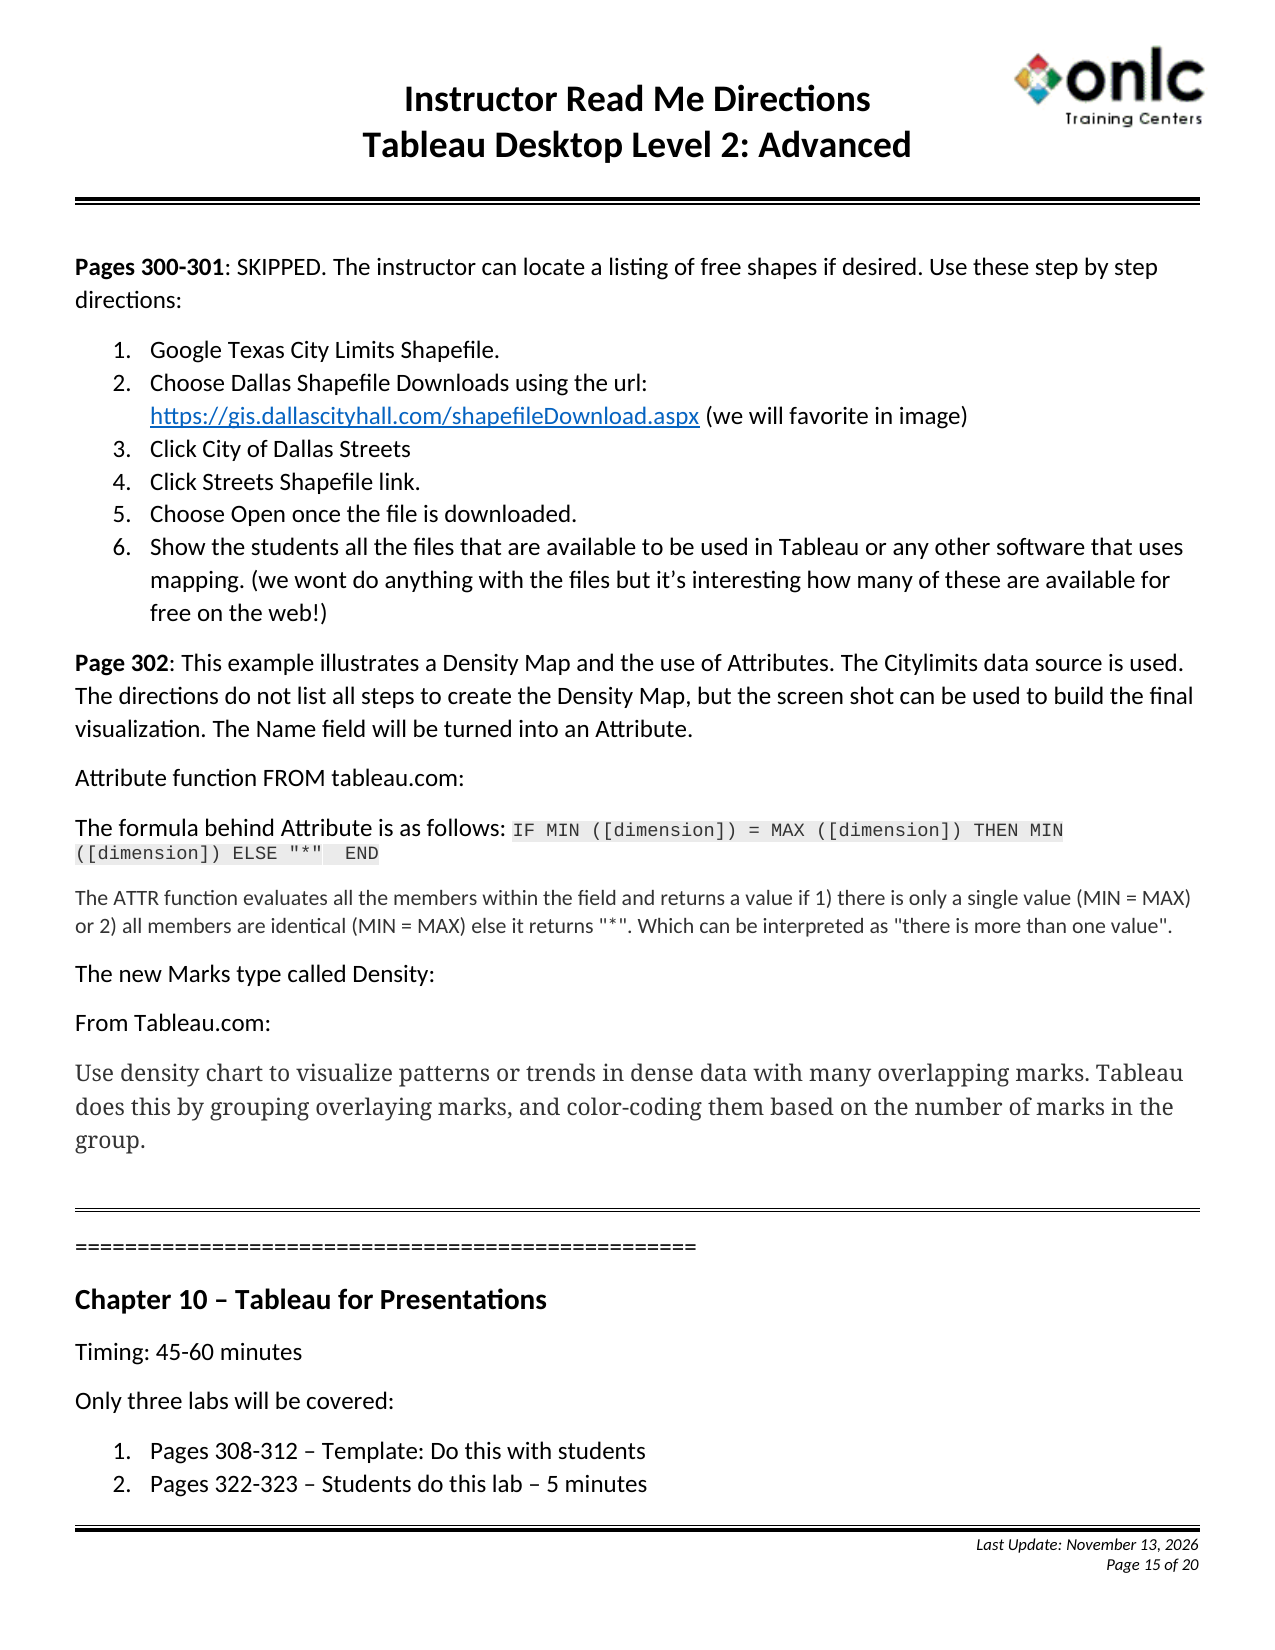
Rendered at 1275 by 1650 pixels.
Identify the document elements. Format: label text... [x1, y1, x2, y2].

text Pages 300-301: SKIPPED. The instructor can locate a listing of free shapes if desired. Use these step by step directions: [75, 251, 1200, 315]
list Choose Open once the file is downloaded. [112, 498, 1200, 529]
text Timing: 45-60 minutes [75, 1336, 1200, 1366]
list Show the students all the files that are available to be used in Tableau or any other software that uses mapping. (we wont do anything with the files but it’s interesting how many of these are available for free on the web!) [112, 531, 1200, 628]
text Attribute function FROM tableau.com: [75, 762, 1200, 793]
list Choose Dallas Shapefile Downloads using the url: https://gis.dallascityhall.com/shapefileDownload.aspx (we will favorite in image) [112, 367, 1200, 430]
text The ATTR function evaluates all the members within the field and returns a value if 1) there is only a single value (MIN = MAX) or 2) all members are identical (MIN = MAX) else it returns "*". Which can be interpreted as "there is more than one value". [75, 884, 1200, 939]
text From Tableau.com: [75, 1007, 1200, 1038]
text Use density chart to visualize patterns or trends in dense data with many overlapping marks. Tableau does this by grouping overlaying marks, and color-coding them based on the number of marks in the group. [75, 1057, 1200, 1156]
text The formula behind Attribute is as follows: IF MIN ([dimension]) = MAX ([dimension]) THEN MIN ([dimension]) ELSE "*" END [75, 812, 1200, 865]
text ================================================== [75, 1231, 1200, 1262]
list Click Streets Shapefile link. [112, 466, 1200, 496]
list Pages 322-323 – Students do this lab – 5 minutes [112, 1468, 1200, 1498]
text Only three labs will be covered: [75, 1386, 1200, 1416]
list Google Texas City Limits Shapefile. [112, 334, 1200, 364]
list Pages 308-312 – Template: Do this with students [112, 1435, 1200, 1466]
list Click City of Dallas Streets [112, 433, 1200, 463]
picture [1002, 30, 1222, 143]
text Page 302: This example illustrates a Density Map and the use of Attributes. The Citylimits data source is used. The directions do not list all steps to create the Density Map, but the screen shot can be used to build the final visualization. The Name field will be turned into an Attribute. [75, 647, 1200, 743]
text The new Marks type called Density: [75, 958, 1200, 988]
text Chapter 10 – Tableau for Presentations [75, 1281, 1200, 1316]
